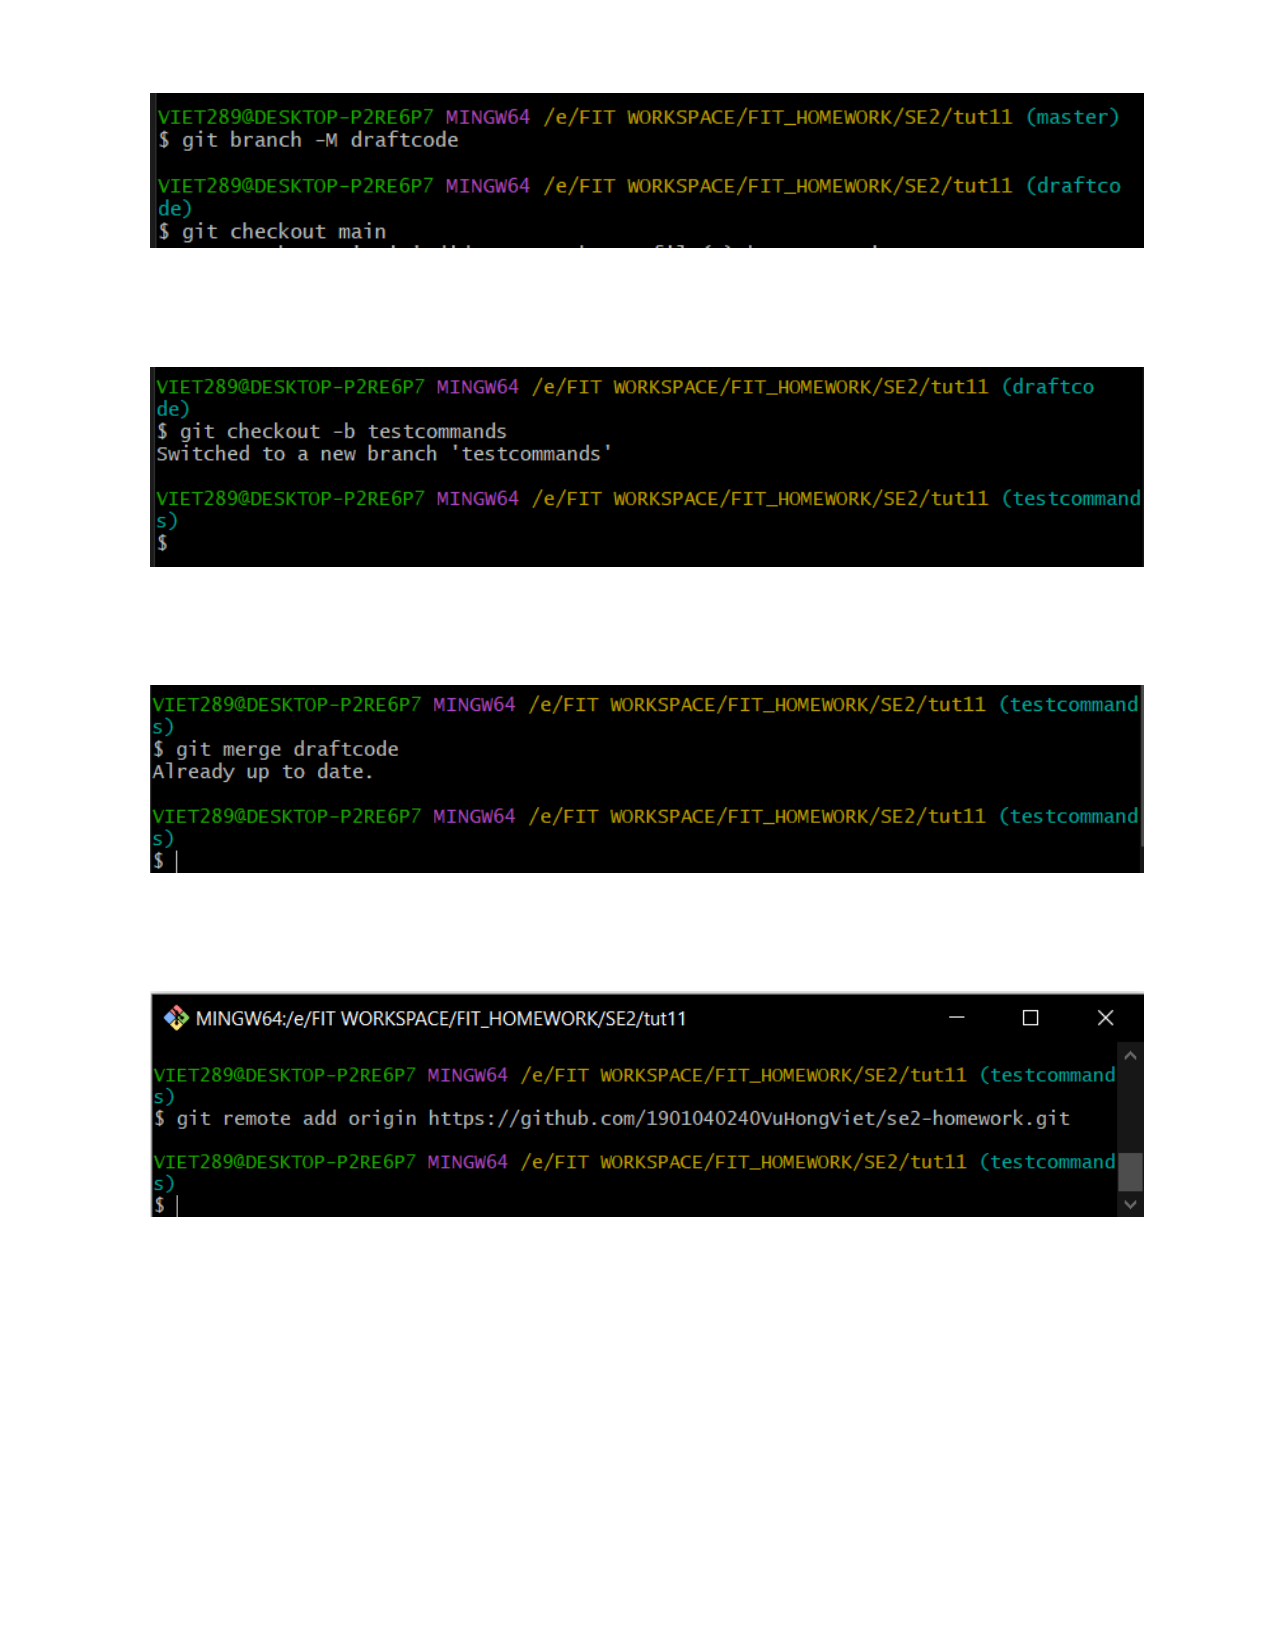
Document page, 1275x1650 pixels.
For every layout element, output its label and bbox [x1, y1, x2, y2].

picture [150, 367, 1144, 567]
picture [150, 991, 1144, 1217]
picture [150, 685, 1144, 873]
picture [150, 93, 1144, 248]
